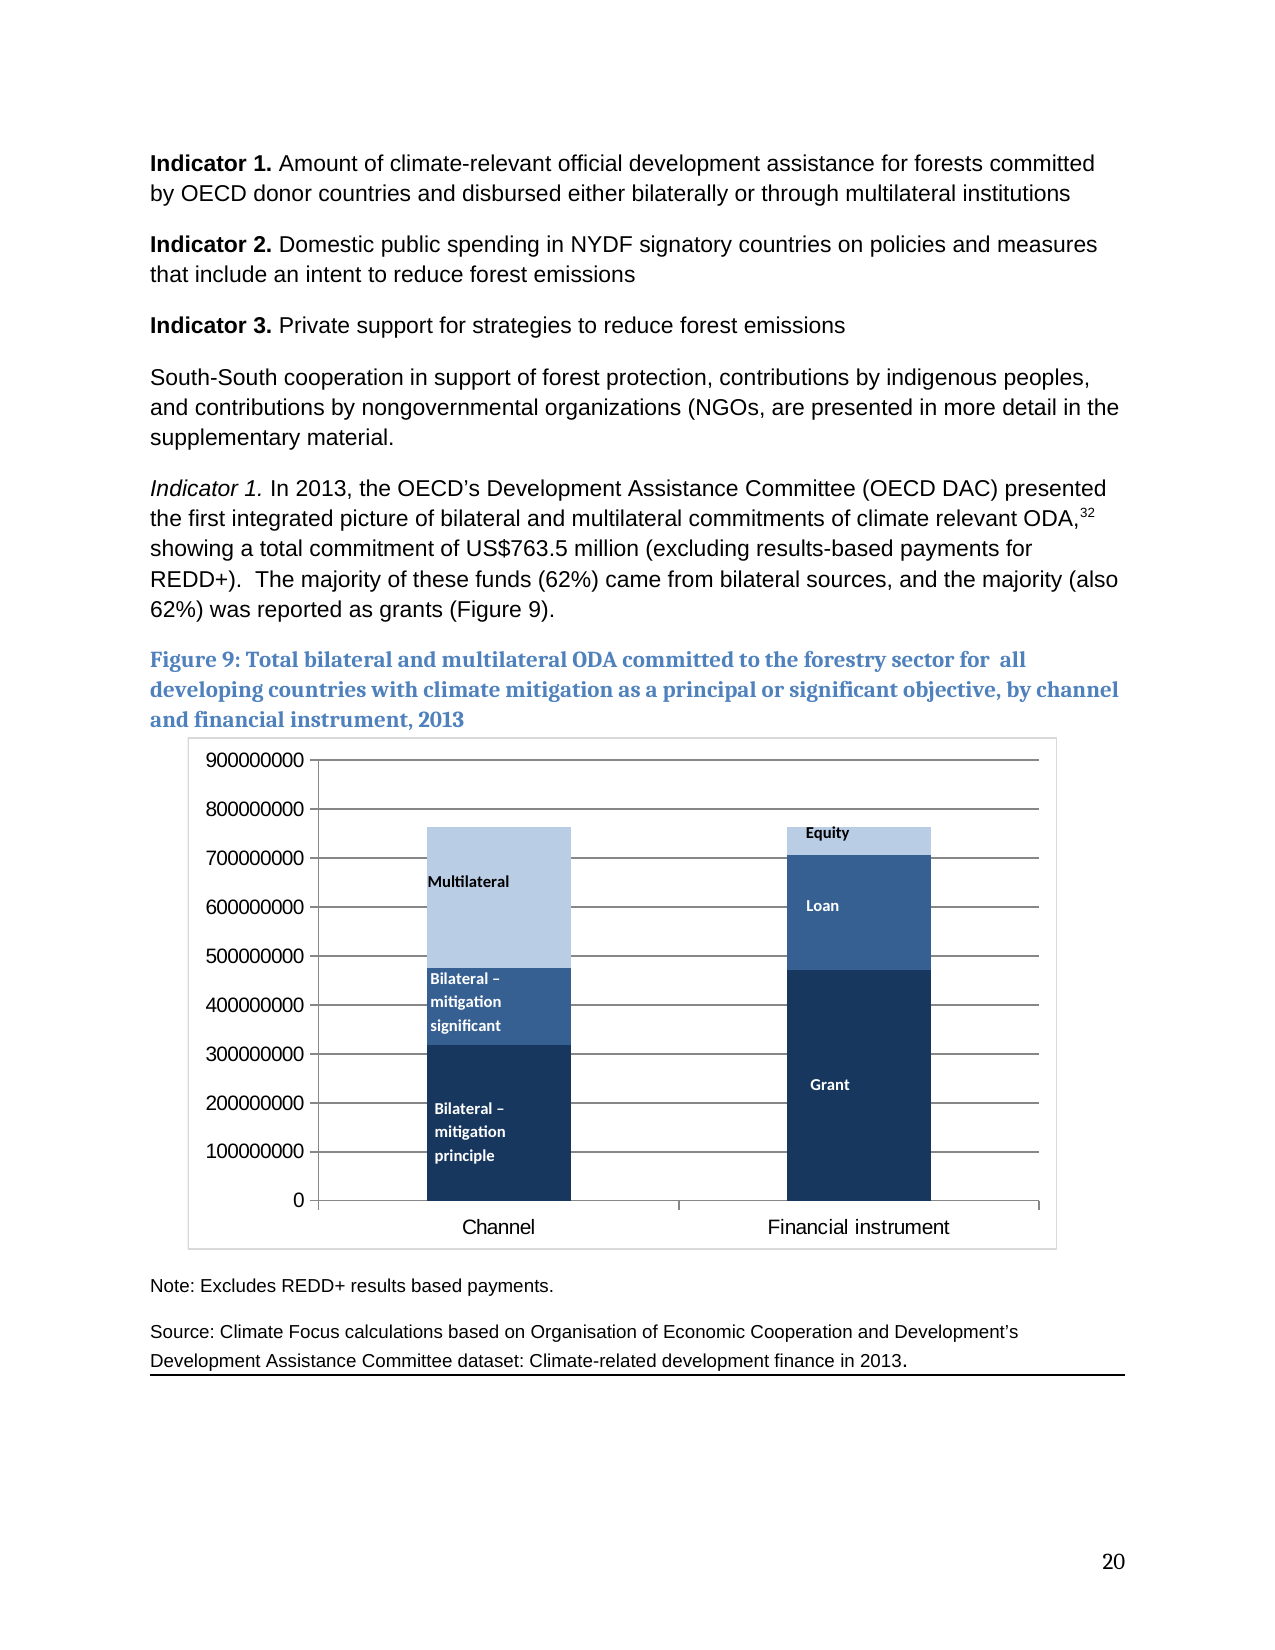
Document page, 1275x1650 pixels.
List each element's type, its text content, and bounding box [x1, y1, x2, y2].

text Indicator 1. Amount of climate-relevant official development assistance for forests committed by OECD donor countries and disbursed either bilaterally or through multilateral institutions [150, 150, 1125, 207]
text Indicator 1. In 2013, the OECD’s Development Assistance Committee (OECD DAC) presented the first integrated picture of bilateral and multilateral commitments of climate relevant ODA, showing a total commitment of US$763.5 million (excluding results-based payments for REDD+). The majority of these funds (62%) came from bilateral sources, and the majority (also 62%) was reported as grants (Figure 9). [150, 475, 1125, 622]
text Note: Excludes REDD+ results based payments. [150, 1275, 1125, 1297]
text Source: Climate Focus calculations based on Organisation of Economic Cooperation and Development’s Development Assistance Committee dataset: Climate-related development finance in 2013. [150, 1321, 1125, 1374]
text Indicator 3. Private support for strategies to reduce forest emissions [150, 312, 1125, 339]
subtitle Figure 9: Total bilateral and multilateral ODA committed to the forestry sector for all developing countries with climate mitigation as a principal or significant objective, by channel and financial instrument, 2013 [150, 647, 1125, 734]
text Indicator 2. Domestic public spending in NYDF signatory countries on policies and measures that include an intent to reduce forest emissions [150, 231, 1125, 288]
text South-South cooperation in support of forest protection, contributions by indigenous peoples, and contributions by nongovernmental organizations (NGOs, are presented in more detail in the supplementary material. [150, 363, 1125, 450]
